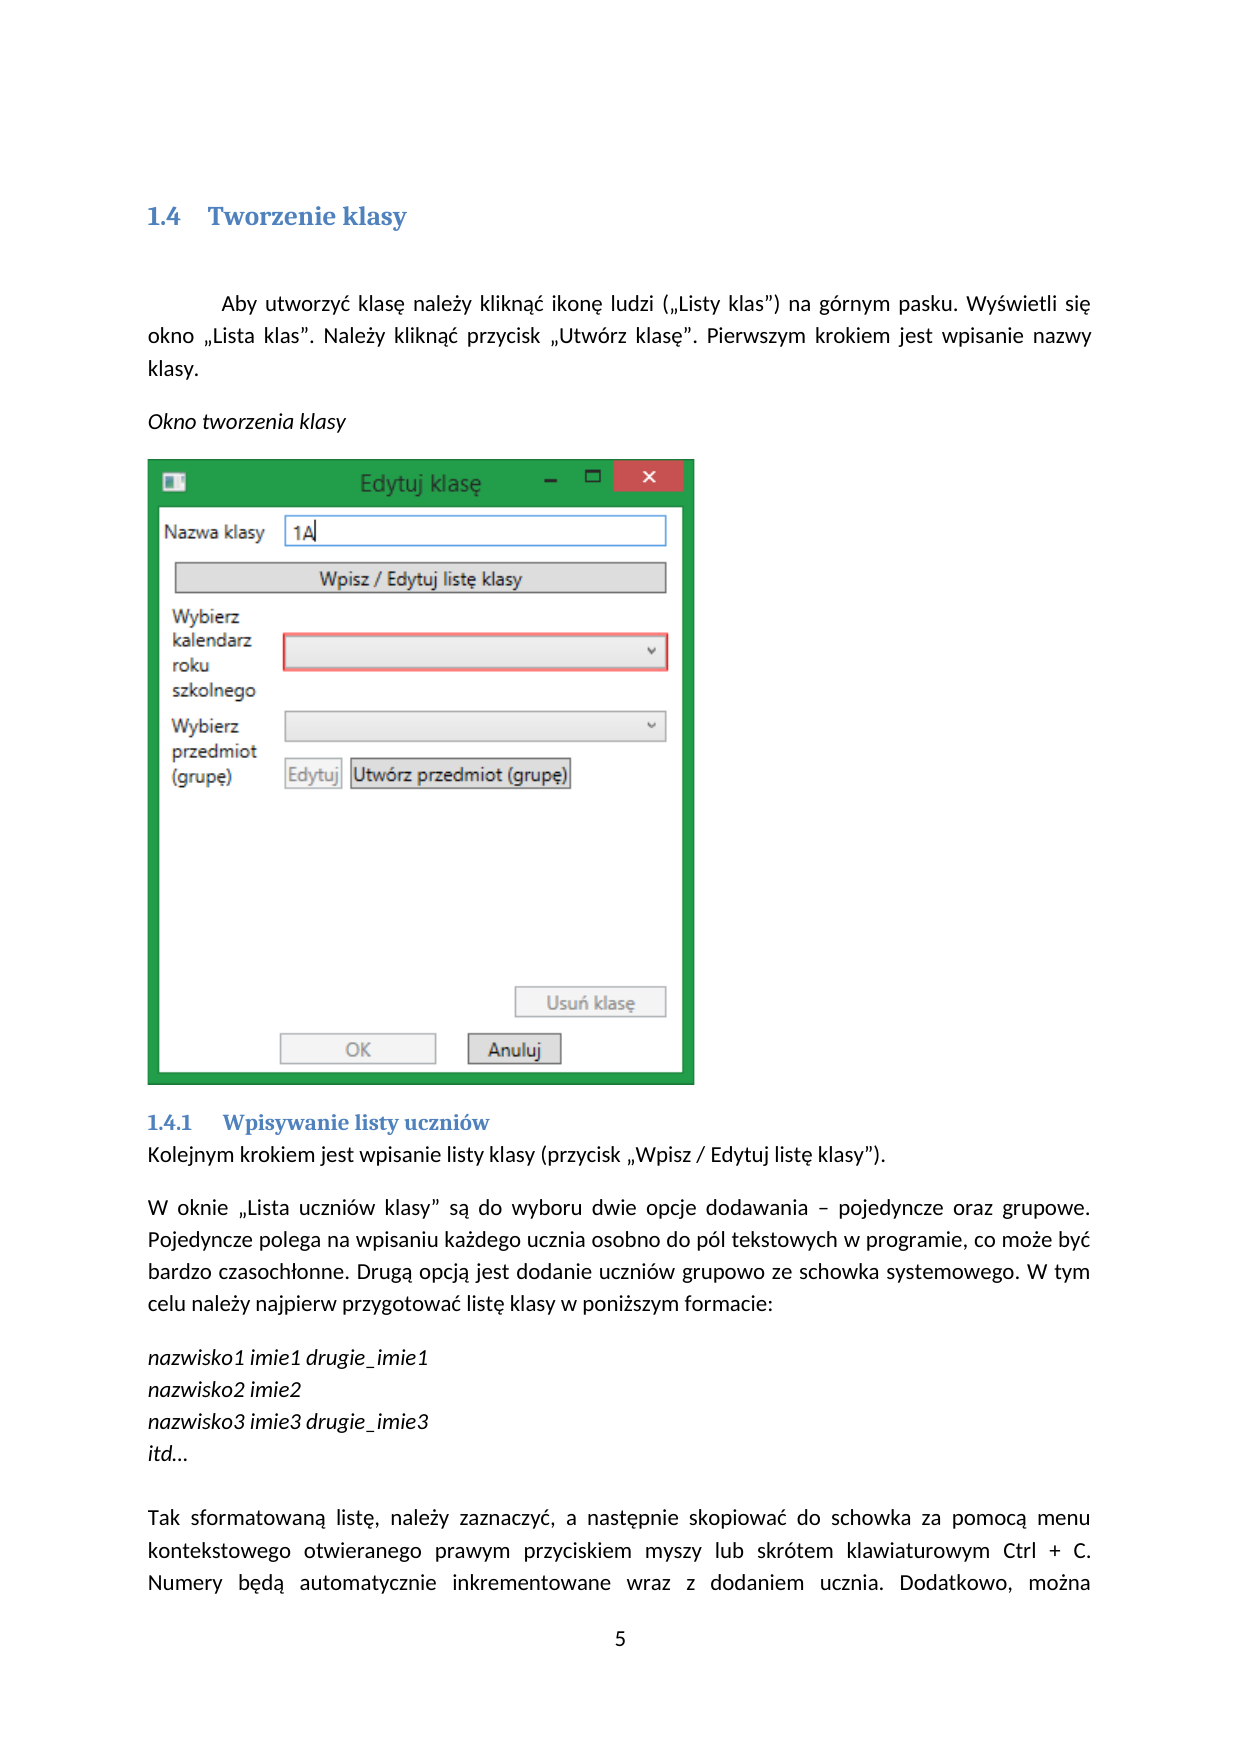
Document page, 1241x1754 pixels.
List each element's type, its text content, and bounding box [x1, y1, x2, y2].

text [148, 1503, 1093, 1596]
picture [147, 459, 695, 1085]
text nazwisko2 imie2 [148, 1375, 1093, 1403]
subtitle Tworzenie klasy [148, 201, 1093, 232]
text Kolejnym krokiem jest wpisanie listy klasy (przycisk „Wpisz / Edytuj listę klasy”). [148, 1140, 1093, 1168]
subtitle Wpisywanie listy uczniów [148, 1110, 1093, 1136]
text W oknie „Lista uczniów klasy” są do wyboru dwie opcje dodawania – pojedyncze oraz grupowe. Pojedyncze polega na wpisaniu każdego ucznia osobno do pól tekstowych w programie, co może być bardzo czasochłonne. Drugą opcją jest dodanie uczniów grupowo ze schowka systemowego. W tym celu należy najpierw przygotować listę klasy w poniższym formacie: [148, 1193, 1093, 1318]
text Okno tworzenia klasy [148, 407, 1093, 435]
text nazwisko1 imie1 drugie_imie1 [148, 1343, 1093, 1371]
text nazwisko3 imie3 drugie_imie3 [148, 1407, 1093, 1435]
text Aby utworzyć klasę należy kliknąć ikonę ludzi („Listy klas”) na górnym pasku. Wyświetli się okno „Lista klas”. Należy kliknąć przycisk „Utwórz klasę”. Pierwszym krokiem jest wpisanie nazwy klasy. [148, 289, 1093, 382]
text itd… [148, 1439, 1093, 1467]
